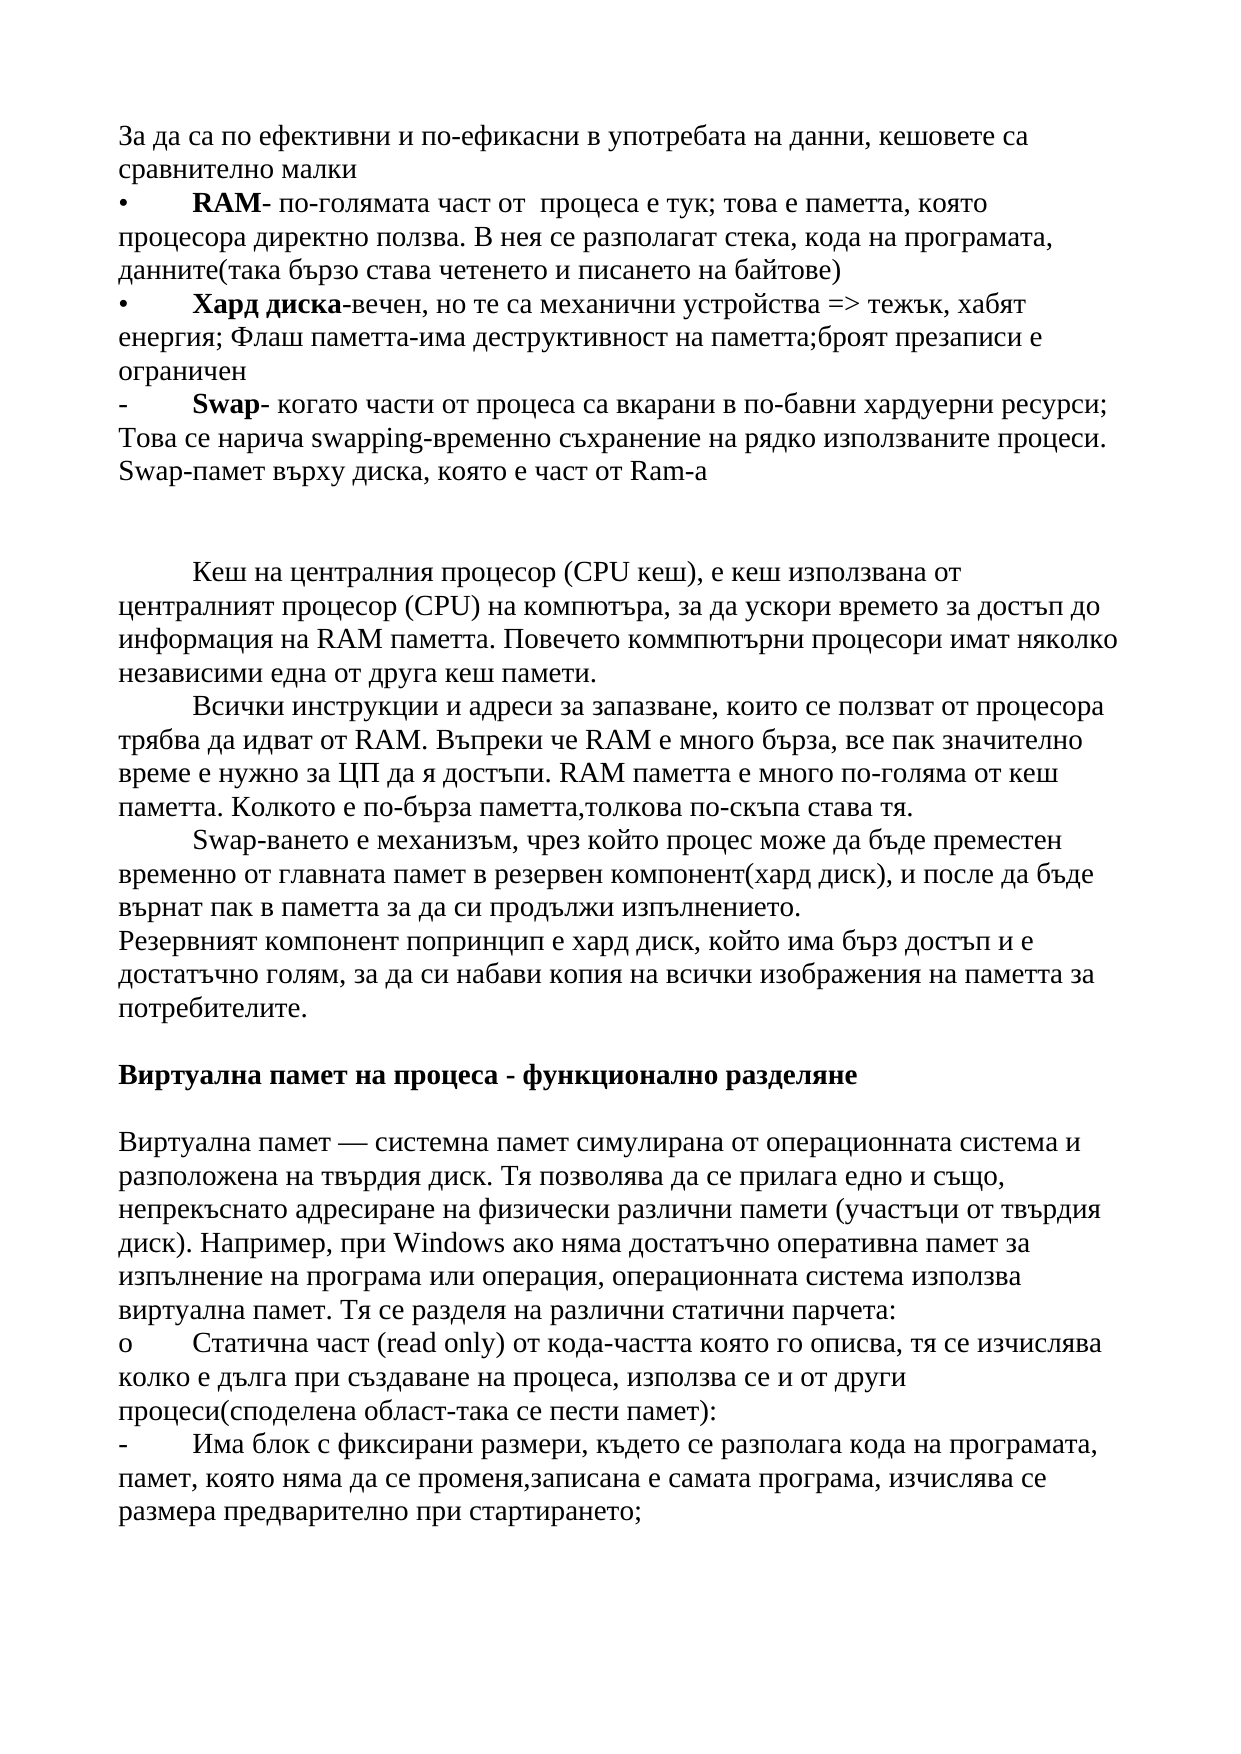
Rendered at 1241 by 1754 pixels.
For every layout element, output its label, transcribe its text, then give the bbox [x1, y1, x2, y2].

text Резервният компонент попринцип е хард диск, който има бърз достъп и е достатъчно голям, за да си набави копия на всички изображения на паметта за потребителите. [118, 923, 1122, 1024]
text • Хард диска-вечен, но те са механични устройства => тежък, хабят енергия; Флаш паметта-има деструктивност на паметта;броят презаписи е ограничен [118, 286, 1122, 386]
text Всички инструкции и адреси за запазване, които се ползват от процесора трябва да идват от RAM. Въпреки че RAM е много бърза, все пак значително време е нужно за ЦП да я достъпи. RAM паметта е много по-голяма от кеш паметта. Колкото е по-бърза паметта,толкова по-скъпа става тя. [118, 688, 1122, 822]
text - Swap- когато части от процеса са вкарани в по-бавни хардуерни ресурси; Това се нарича swapping-временно съхранение на рядко използваните процеси. Swap-памет върху диска, която е част от Ram-a [118, 386, 1122, 487]
text Кеш на централния процесор (CPU кеш), е кеш използвана от централният процесор (CPU) на компютъра, за да ускори времето за достъп до информация на RAM паметта. Повечето коммпютърни процесори имат няколко независими една от друга кеш памети. [118, 554, 1122, 688]
text o Статична част (read only) от кода-частта която го описва, тя се изчислява колко е дълга при създаване на процеса, използва се и от други процеси(споделена област-така се пести памет): [118, 1326, 1122, 1426]
text • RAM- по-голямата част от процеса е тук; това е паметта, която процесора директно ползва. В нея се разполагат стека, кода на програмата, данните(така бързо става четенето и писането на байтове) [118, 185, 1122, 286]
text Виртуална памет на процеса - функционално разделяне [118, 1057, 1122, 1091]
text Swap-ването е механизъм, чрез който процес може да бъде преместен временно от главната памет в резервен компонент(хард диск), и после да бъде върнат пак в паметта за да си продължи изпълнението. [118, 822, 1122, 923]
text Виртуална памет — системна памет симулирана от операционната система и разположена на твърдия диск. Тя позволява да се прилага едно и също, непрекъснато адресиране на физически различни памети (участъци от твърдия диск). Например, при Windows ако няма достатъчно оперативна памет за изпълнение на програма или операция, операционната система използва виртуална памет. Тя се разделя на различни статични парчета: [118, 1124, 1122, 1326]
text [118, 118, 1122, 185]
text - Има блок с фиксирани размери, където се разполага кода на програмата, памет, която няма да се променя,записана е самата програма, изчислява се размера предварително при стартирането; [118, 1426, 1122, 1527]
